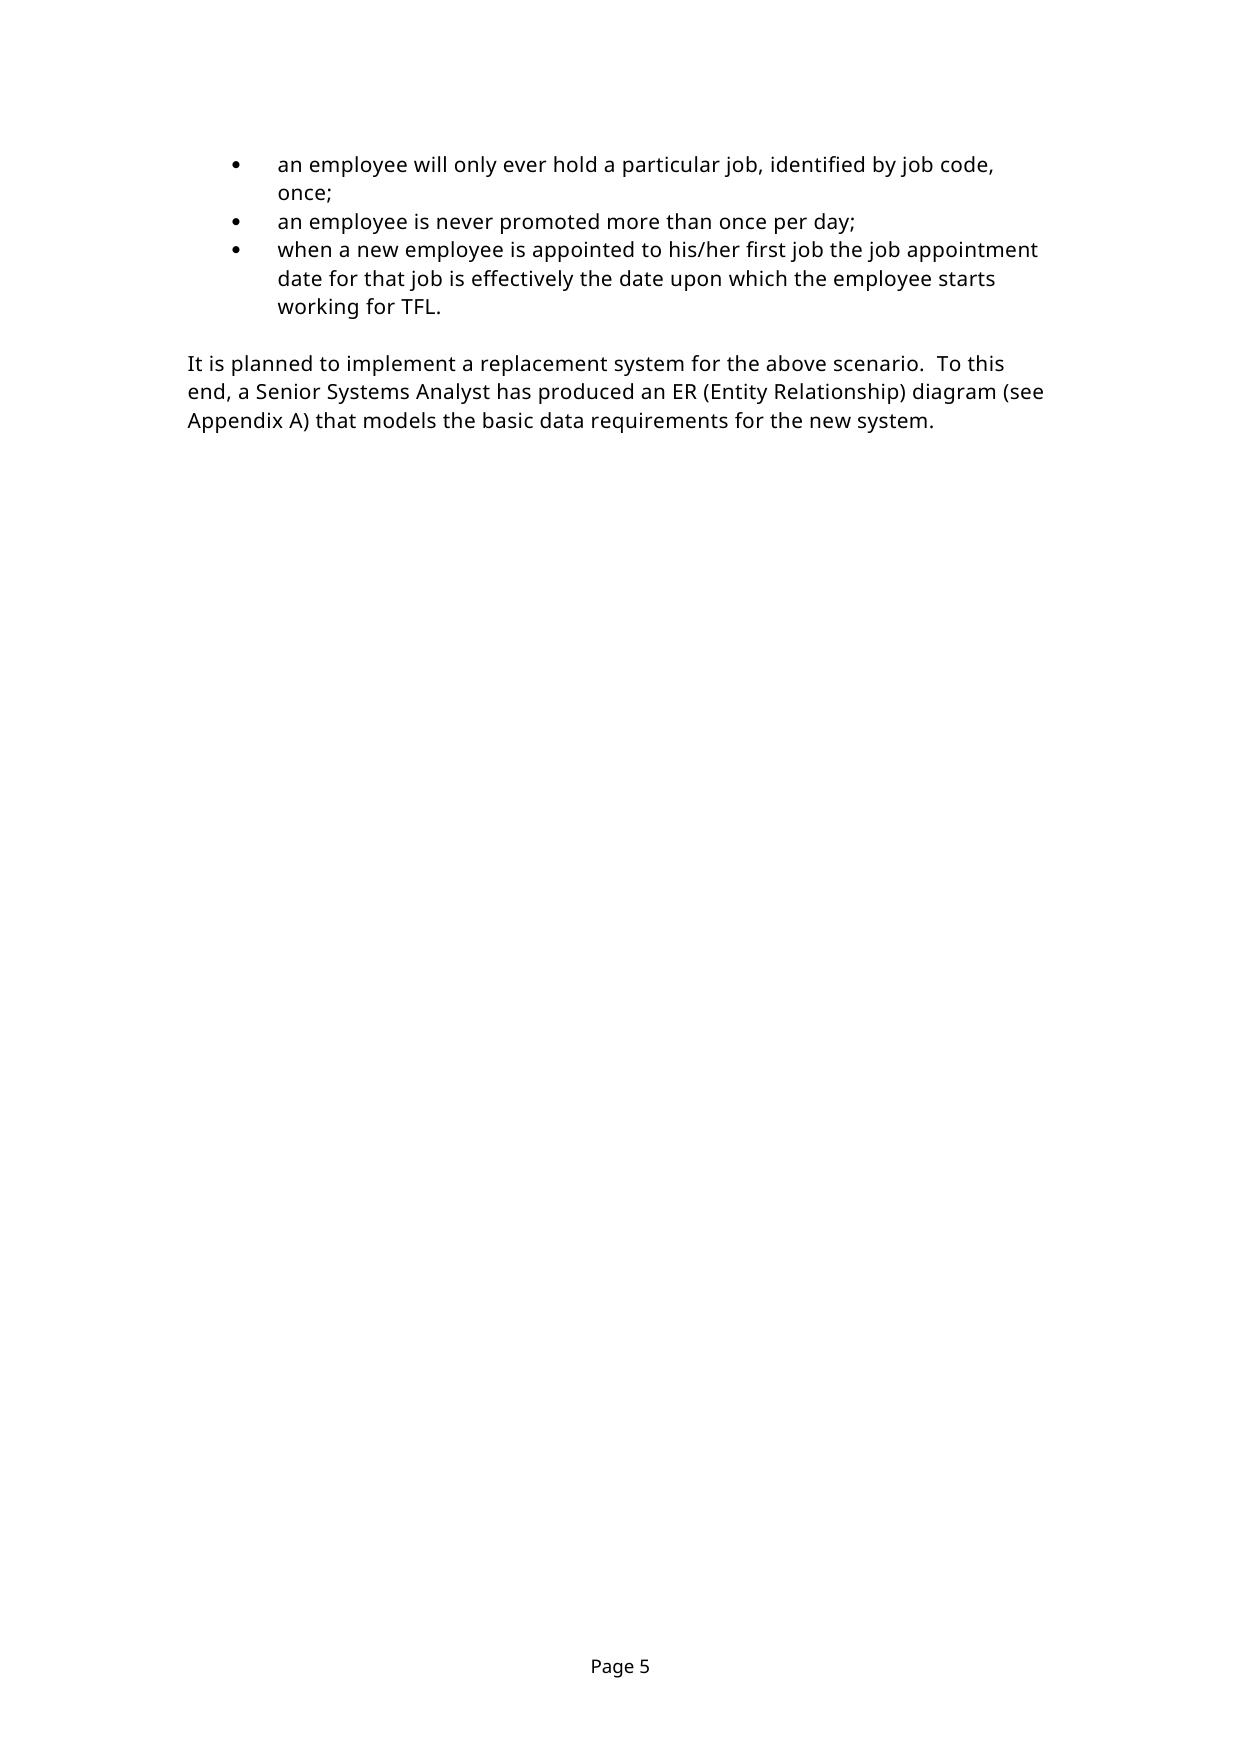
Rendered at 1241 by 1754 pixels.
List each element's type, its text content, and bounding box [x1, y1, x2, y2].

text an employee will only ever hold a particular job, identified by job code, once; [232, 150, 1053, 207]
text when a new employee is appointed to his/her first job the job appointment date for that job is effectively the date upon which the employee starts working for TFL. [232, 235, 1053, 321]
text an employee is never promoted more than once per day; [232, 207, 1053, 235]
text It is planned to implement a replacement system for the above scenario. To this end, a Senior Systems Analyst has produced an ER (Entity Relationship) diagram (see Appendix A) that models the basic data requirements for the new system. [187, 349, 1053, 434]
